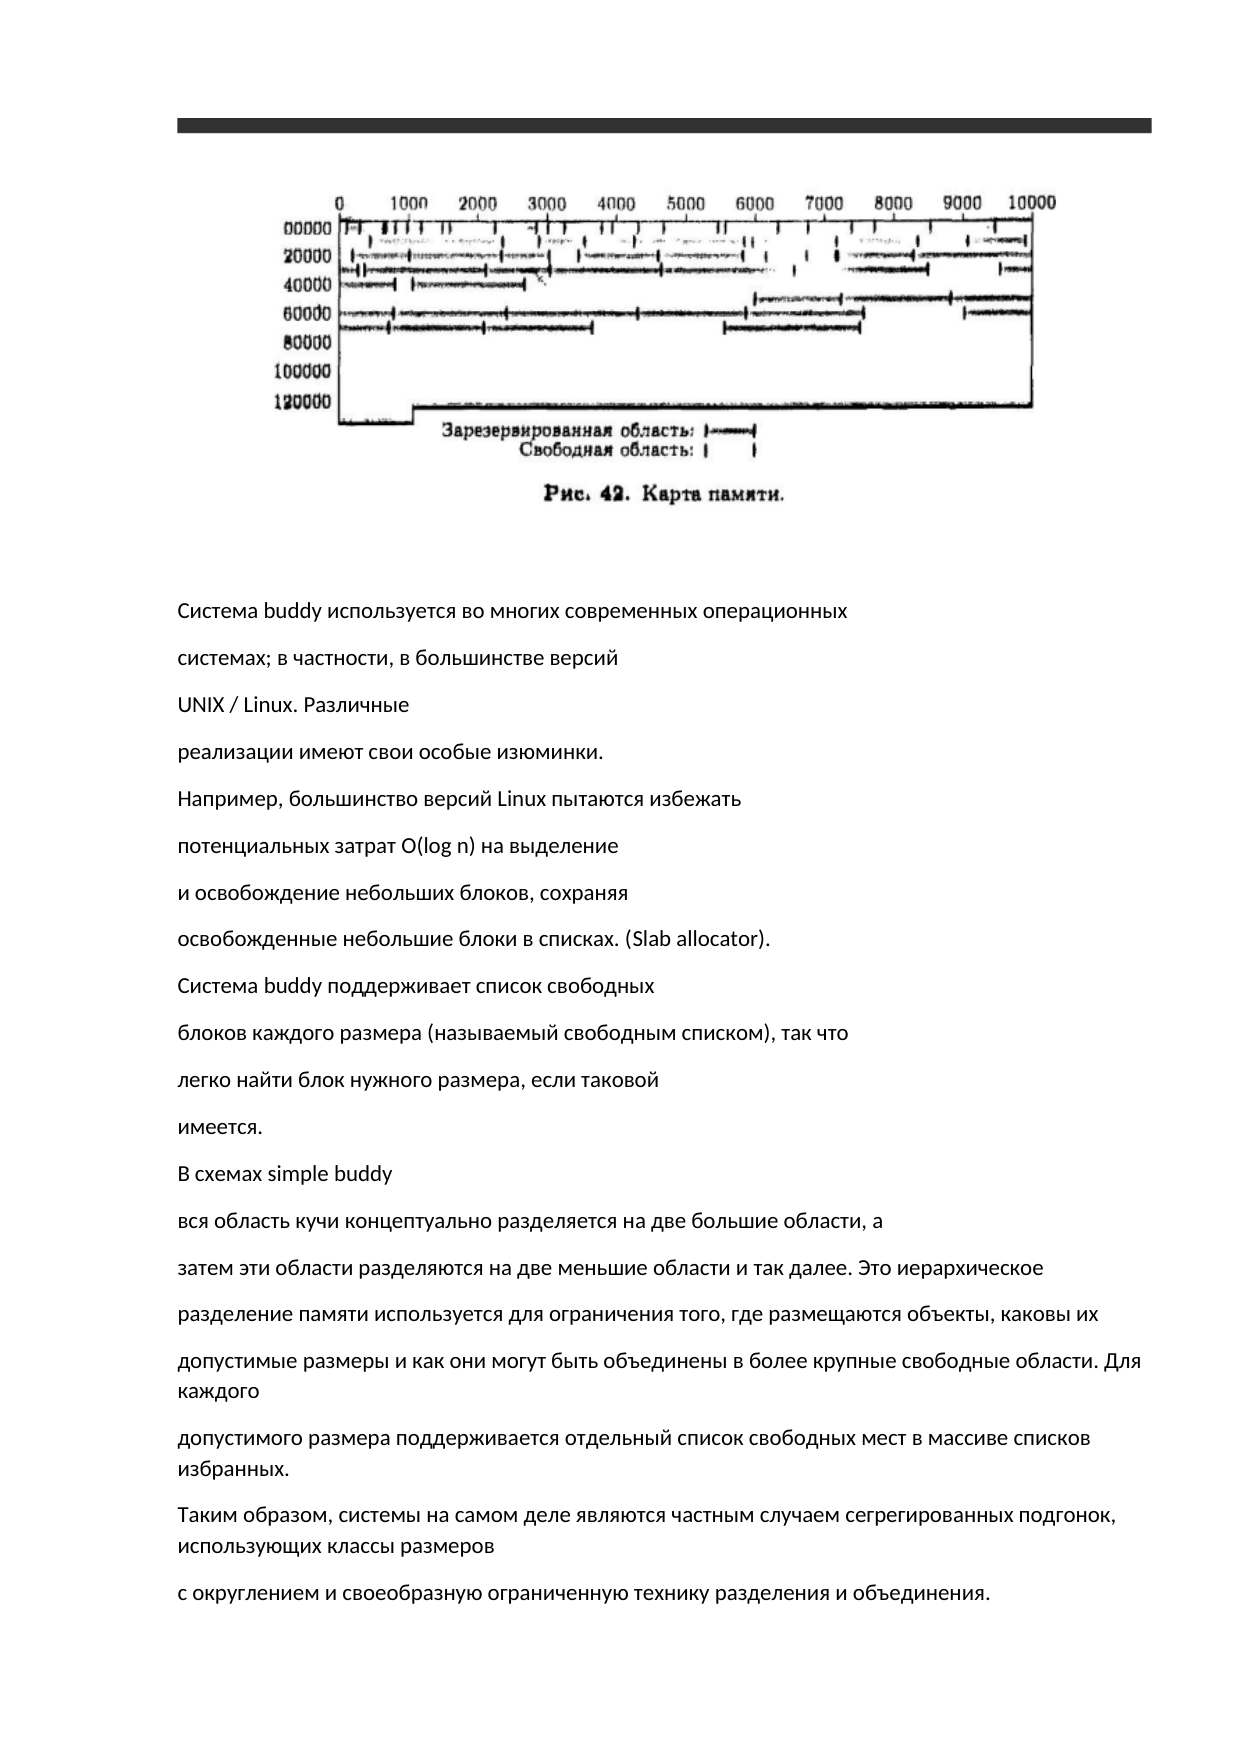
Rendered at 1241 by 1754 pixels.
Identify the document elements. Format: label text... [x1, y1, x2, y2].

text разделение памяти используется для ограничения того, где размещаются объекты, каковы их [177, 1299, 1152, 1328]
text реализации имеют свои особые изюминки. [177, 737, 1152, 765]
text блоков каждого размера (называемый свободным списком), так что [177, 1018, 1152, 1046]
picture [177, 118, 1152, 520]
text системах; в частности, в большинстве версий [177, 643, 1152, 671]
text Система buddy используется во многих современных операционных [177, 596, 1152, 624]
text допустимые размеры и как они могут быть объединены в более крупные свободные области. Для каждого [177, 1346, 1152, 1405]
text В схемах simple buddy [177, 1159, 1152, 1187]
text Например, большинство версий Linux пытаются избежать [177, 784, 1152, 812]
text вся область кучи концептуально разделяется на две большие области, а [177, 1206, 1152, 1234]
text имеется. [177, 1112, 1152, 1140]
text освобожденные небольшие блоки в списках. (Slab allocator). [177, 924, 1152, 953]
text UNIX / Linux. Различные [177, 690, 1152, 718]
text и освобождение небольших блоков, сохраняя [177, 878, 1152, 906]
text Система buddy поддерживает список свободных [177, 971, 1152, 999]
text с округлением и своеобразную ограниченную технику разделения и объединения. [177, 1578, 1152, 1606]
text легко найти блок нужного размера, если таковой [177, 1065, 1152, 1093]
text Таким образом, системы на самом деле являются частным случаем сегрегированных подгонок, использующих классы размеров [177, 1501, 1152, 1559]
text потенциальных затрат O(log n) на выделение [177, 831, 1152, 859]
text затем эти области разделяются на две меньшие области и так далее. Это иерархическое [177, 1253, 1152, 1281]
text допустимого размера поддерживается отдельный список свободных мест в массиве списков избранных. [177, 1423, 1152, 1482]
